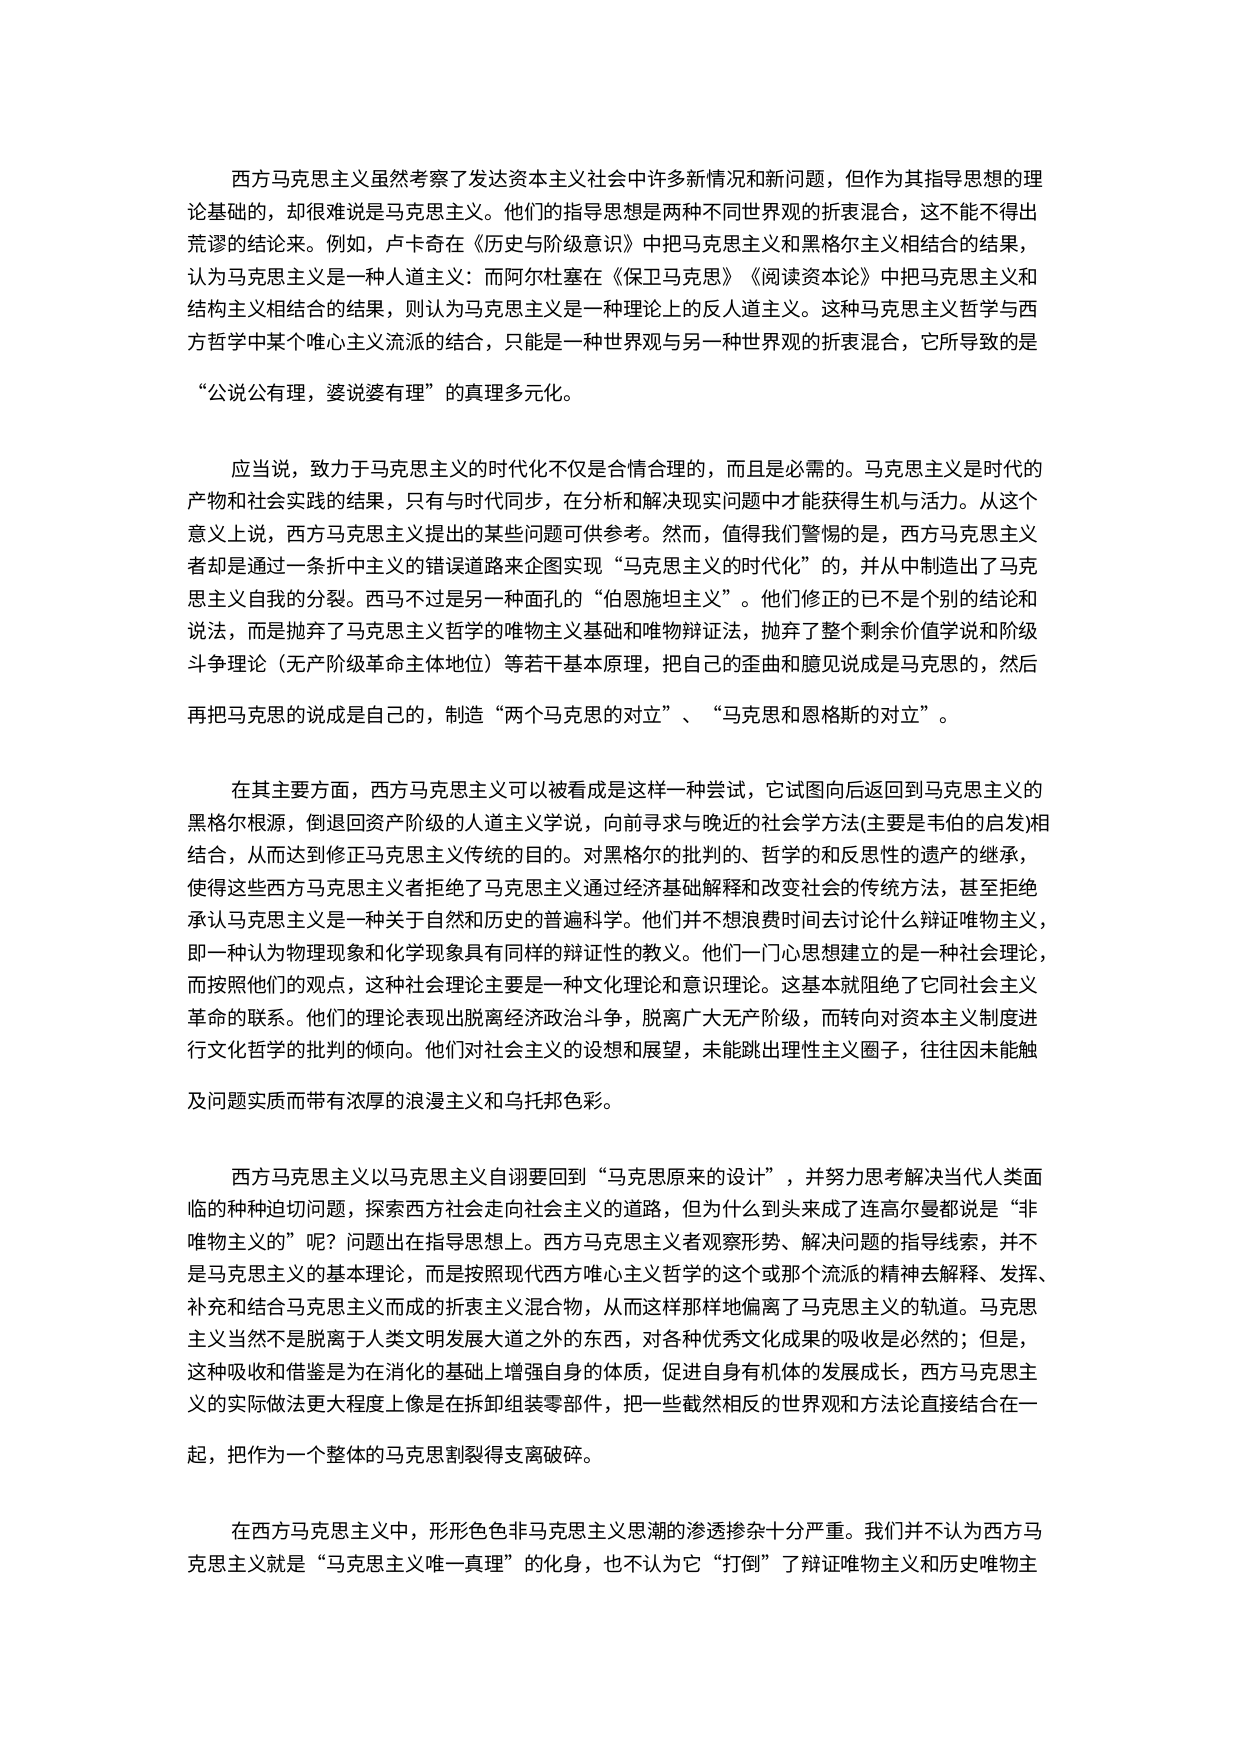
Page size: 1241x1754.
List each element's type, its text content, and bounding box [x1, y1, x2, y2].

text 西方马克思主义虽然考察了发达资本主义社会中许多新情况和新问题，但作为其指导思想的理论基础的，却很难说是马克思主义。他们的指导思想是两种不同世界观的折衷混合，这不能不得出荒谬的结论来。例如，卢卡奇在《历史与阶级意识》中把马克思主义和黑格尔主义相结合的结果，认为马克思主义是一种人道主义：而阿尔杜塞在《保卫马克思》《阅读资本论》中把马克思主义和结构主义相结合的结果，则认为马克思主义是一种理论上的反人道主义。这种马克思主义哲学与西方哲学中某个唯心主义流派的结合，只能是一种世界观与另一种世界观的折衷混合，它所导致的是“公说公有理，婆说婆有理”的真理多元化。 [187, 162, 1053, 422]
text 西方马克思主义以马克思主义自诩要回到“马克思原来的设计”，并努力思考解决当代人类面临的种种迫切问题，探索西方社会走向社会主义的道路，但为什么到头来成了连高尔曼都说是“非唯物主义的”呢？问题出在指导思想上。西方马克思主义者观察形势、解决问题的指导线索，并不是马克思主义的基本理论，而是按照现代西方唯心主义哲学的这个或那个流派的精神去解释、发挥、补充和结合马克思主义而成的折衷主义混合物，从而这样那样地偏离了马克思主义的轨道。马克思主义当然不是脱离于人类文明发展大道之外的东西，对各种优秀文化成果的吸收是必然的；但是，这种吸收和借鉴是为在消化的基础上增强自身的体质，促进自身有机体的发展成长，西方马克思主义的实际做法更大程度上像是在拆卸组装零部件，把一些截然相反的世界观和方法论直接结合在一起，把作为一个整体的马克思割裂得支离破碎。 [187, 1159, 1053, 1484]
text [187, 1514, 1053, 1579]
text 应当说，致力于马克思主义的时代化不仅是合情合理的，而且是必需的。马克思主义是时代的产物和社会实践的结果，只有与时代同步，在分析和解决现实问题中才能获得生机与活力。从这个意义上说，西方马克思主义提出的某些问题可供参考。然而，值得我们警惕的是，西方马克思主义者却是通过一条折中主义的错误道路来企图实现“马克思主义的时代化”的，并从中制造出了马克思主义自我的分裂。西马不过是另一种面孔的“伯恩施坦主义”。他们修正的已不是个别的结论和说法，而是抛弃了马克思主义哲学的唯物主义基础和唯物辩证法，抛弃了整个剩余价值学说和阶级斗争理论（无产阶级革命主体地位）等若干基本原理，把自己的歪曲和臆见说成是马克思的，然后再把马克思的说成是自己的，制造“两个马克思的对立”、“马克思和恩格斯的对立”。 [187, 451, 1053, 744]
text 在其主要方面，西方马克思主义可以被看成是这样一种尝试，它试图向后返回到马克思主义的黑格尔根源，倒退回资产阶级的人道主义学说，向前寻求与晚近的社会学方法(主要是韦伯的启发)相结合，从而达到修正马克思主义传统的目的。对黑格尔的批判的、哲学的和反思性的遗产的继承，使得这些西方马克思主义者拒绝了马克思主义通过经济基础解释和改变社会的传统方法，甚至拒绝承认马克思主义是一种关于自然和历史的普遍科学。他们并不想浪费时间去讨论什么辩证唯物主义，即一种认为物理现象和化学现象具有同样的辩证性的教义。他们一门心思想建立的是一种社会理论，而按照他们的观点，这种社会理论主要是一种文化理论和意识理论。这基本就阻绝了它同社会主义革命的联系。他们的理论表现出脱离经济政治斗争，脱离广大无产阶级，而转向对资本主义制度进行文化哲学的批判的倾向。他们对社会主义的设想和展望，未能跳出理性主义圈子，往往因未能触及问题实质而带有浓厚的浪漫主义和乌托邦色彩。 [187, 773, 1053, 1130]
